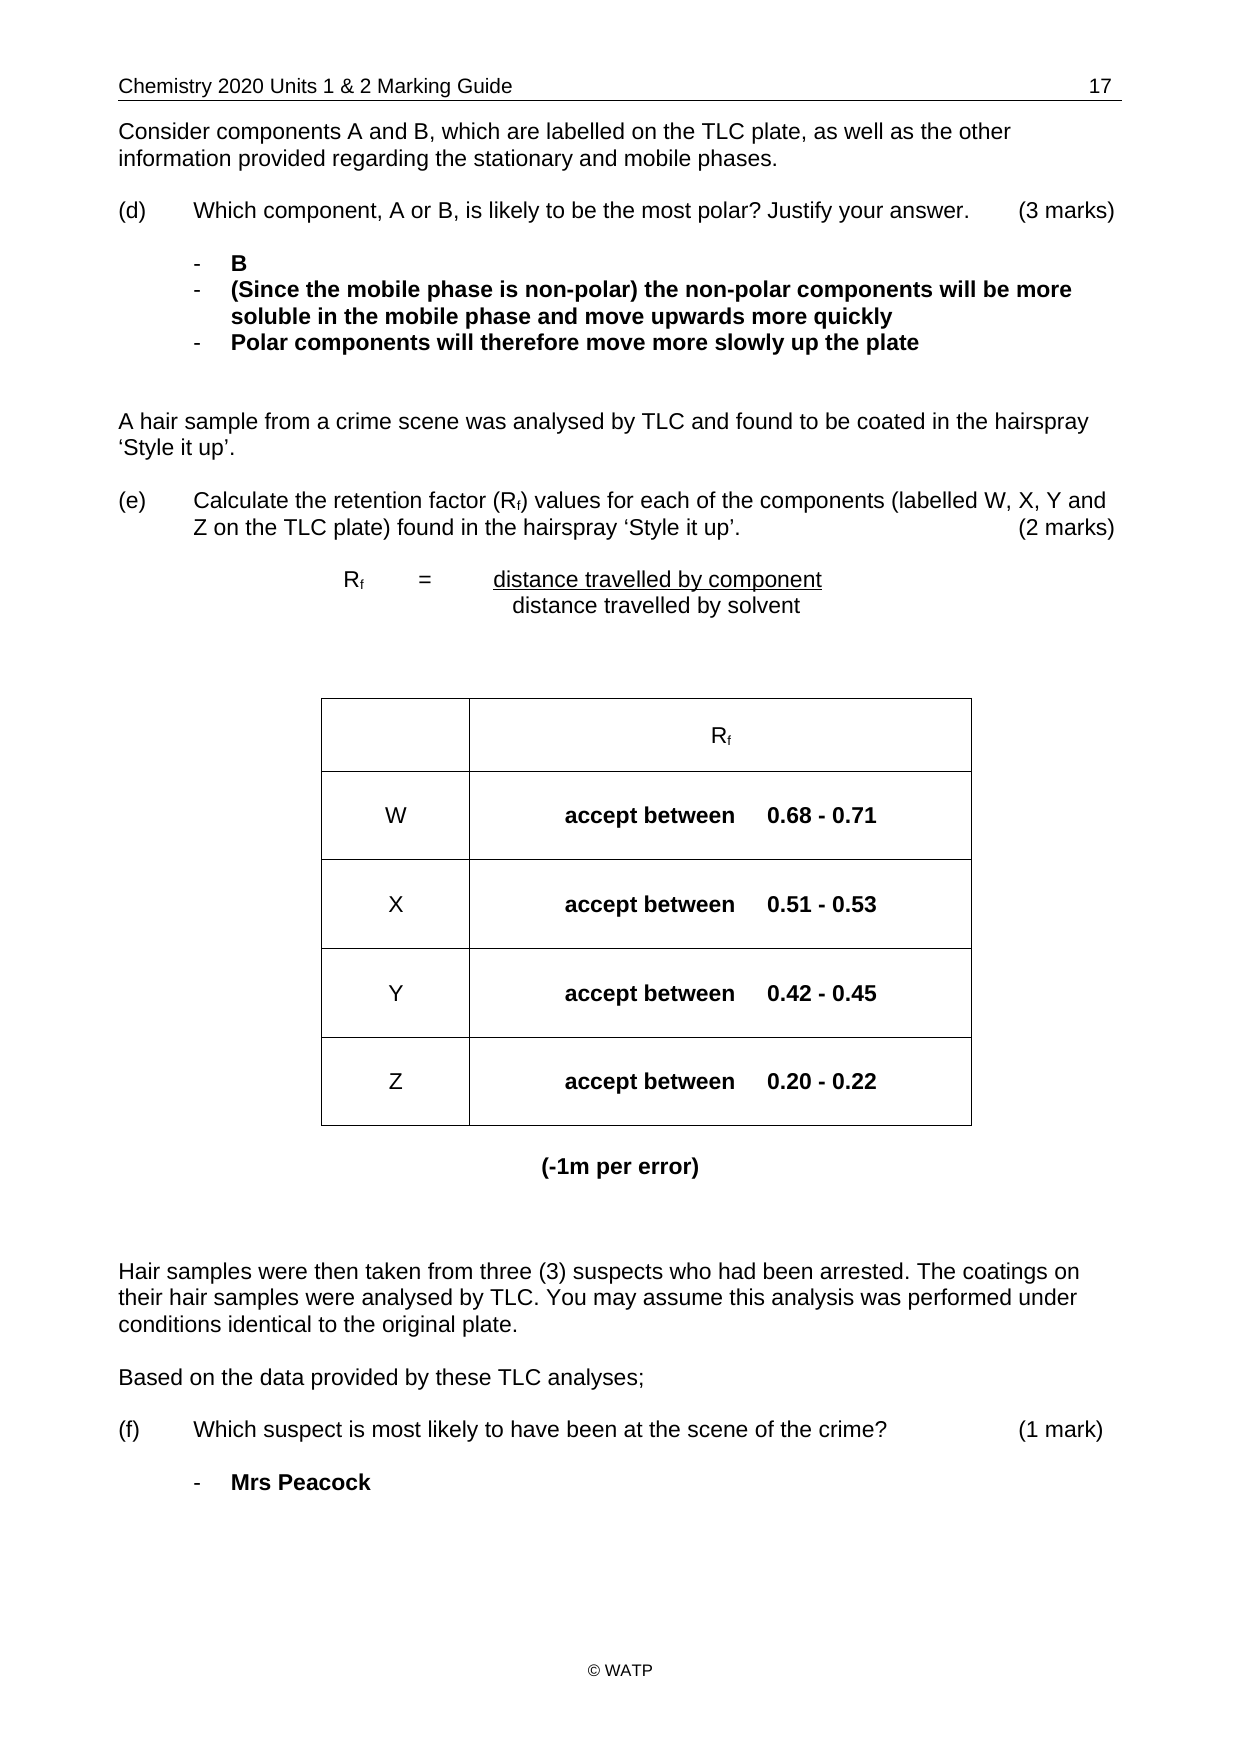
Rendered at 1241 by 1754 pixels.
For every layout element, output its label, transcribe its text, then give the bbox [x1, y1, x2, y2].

text Hair samples were then taken from three (3) suspects who had been arrested. The coatings on their hair samples were analysed by TLC. You may assume this analysis was performed under conditions identical to the original plate. [118, 1258, 1122, 1337]
table_header Rf [470, 699, 971, 771]
table_cell X [322, 860, 469, 948]
table_cell Z [322, 1038, 469, 1125]
list Polar components will therefore move more slowly up the plate [193, 329, 1122, 355]
text (f) Which suspect is most likely to have been at the scene of the crime? (1 mark) [118, 1416, 1122, 1442]
text (e) Calculate the retention factor (Rf) values for each of the components (labelled W, X, Y and Z on the TLC plate) found in the hairspray ‘Style it up’. (2 marks) [118, 487, 1122, 540]
table_cell W [322, 772, 469, 859]
text A hair sample from a crime scene was analysed by TLC and found to be coated in the hairspray ‘Style it up’. [118, 408, 1122, 461]
table_cell accept between 0.20 - 0.22 [470, 1038, 971, 1125]
text (-1m per error) [118, 1153, 1122, 1179]
text Consider components A and B, which are labelled on the TLC plate, as well as the other information provided regarding the stationary and mobile phases. [118, 118, 1122, 171]
text (d) Which component, A or B, is likely to be the most polar? Justify your answer. (3 marks) [118, 197, 1122, 223]
text Rf = distance travelled by component [343, 566, 1122, 592]
list (Since the mobile phase is non-polar) the non-polar components will be more soluble in the mobile phase and move upwards more quickly [193, 276, 1122, 329]
text Based on the data provided by these TLC analyses; [118, 1363, 1122, 1390]
table_cell accept between 0.51 - 0.53 [470, 860, 971, 948]
table_header [322, 699, 469, 771]
table_cell accept between 0.42 - 0.45 [470, 949, 971, 1037]
text distance travelled by solvent [418, 592, 1122, 619]
list Mrs Peacock [193, 1469, 1122, 1495]
table_cell Y [322, 949, 469, 1037]
table_cell accept between 0.68 - 0.71 [470, 772, 971, 859]
list B [193, 250, 1122, 276]
